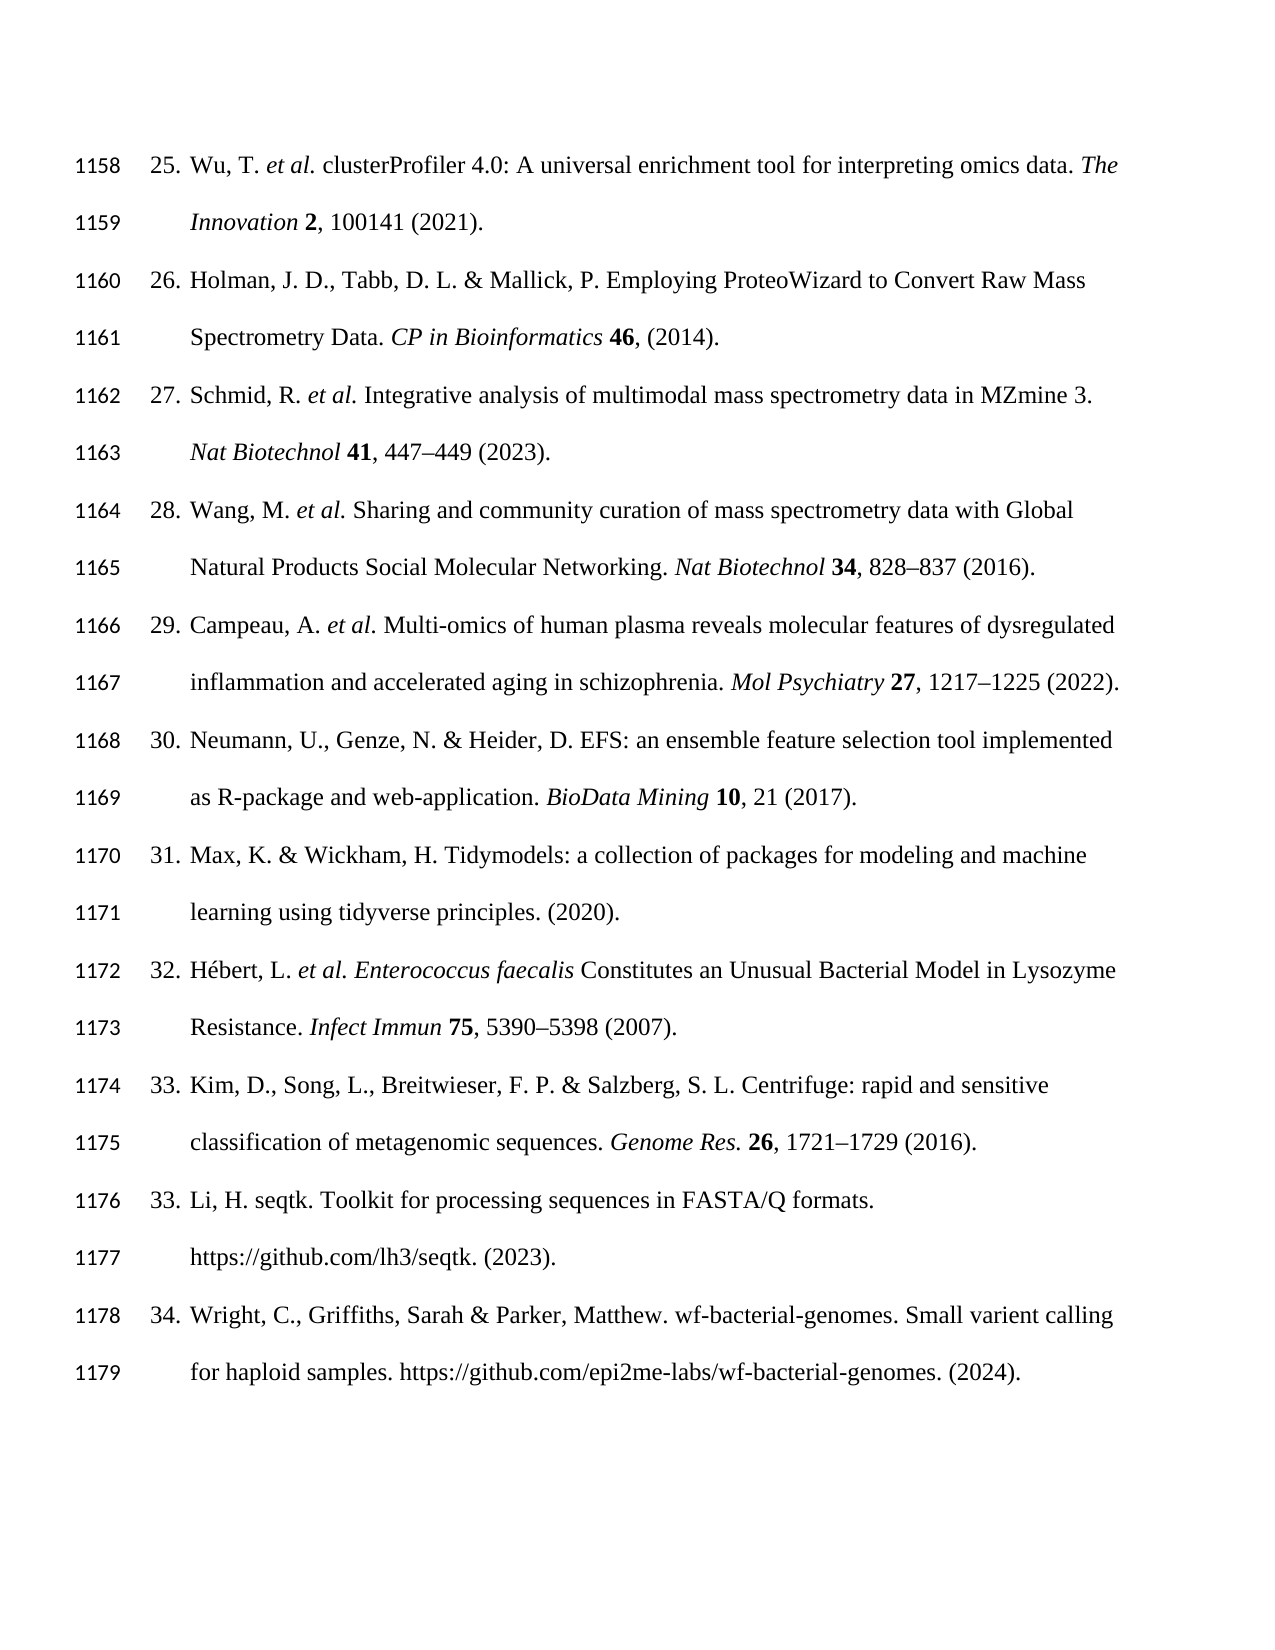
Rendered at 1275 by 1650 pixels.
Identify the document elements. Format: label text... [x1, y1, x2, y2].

text 34. Wright, C., Griffiths, Sarah & Parker, Matthew. wf-bacterial-genomes. Small varient calling for haploid samples. https://github.com/epi2me-labs/wf-bacterial-genomes. (2024). [150, 1300, 1125, 1386]
text 28. Wang, M. et al. Sharing and community curation of mass spectrometry data with Global Natural Products Social Molecular Networking. Nat Biotechnol 34, 828–837 (2016). [150, 495, 1125, 581]
text 32. Hébert, L. et al. Enterococcus faecalis Constitutes an Unusual Bacterial Model in Lysozyme Resistance. Infect Immun 75, 5390–5398 (2007). [150, 955, 1125, 1041]
text 33. Li, H. seqtk. Toolkit for processing sequences in FASTA/Q formats. https://github.com/lh3/seqtk. (2023). [150, 1185, 1125, 1271]
text 27. Schmid, R. et al. Integrative analysis of multimodal mass spectrometry data in MZmine 3. Nat Biotechnol 41, 447–449 (2023). [150, 380, 1125, 466]
text 26. Holman, J. D., Tabb, D. L. & Mallick, P. Employing ProteoWizard to Convert Raw Mass Spectrometry Data. CP in Bioinformatics 46, (2014). [150, 265, 1125, 351]
text 33. Kim, D., Song, L., Breitwieser, F. P. & Salzberg, S. L. Centrifuge: rapid and sensitive classification of metagenomic sequences. Genome Res. 26, 1721–1729 (2016). [150, 1070, 1125, 1156]
text 30. Neumann, U., Genze, N. & Heider, D. EFS: an ensemble feature selection tool implemented as R-package and web-application. BioData Mining 10, 21 (2017). [150, 725, 1125, 811]
text 29. Campeau, A. et al. Multi-omics of human plasma reveals molecular features of dysregulated inflammation and accelerated aging in schizophrenia. Mol Psychiatry 27, 1217–1225 (2022). [150, 610, 1125, 696]
text 25. Wu, T. et al. clusterProfiler 4.0: A universal enrichment tool for interpreting omics data. The Innovation 2, 100141 (2021). [150, 150, 1125, 236]
text 31. Max, K. & Wickham, H. Tidymodels: a collection of packages for modeling and machine learning using tidyverse principles. (2020). [150, 840, 1125, 926]
